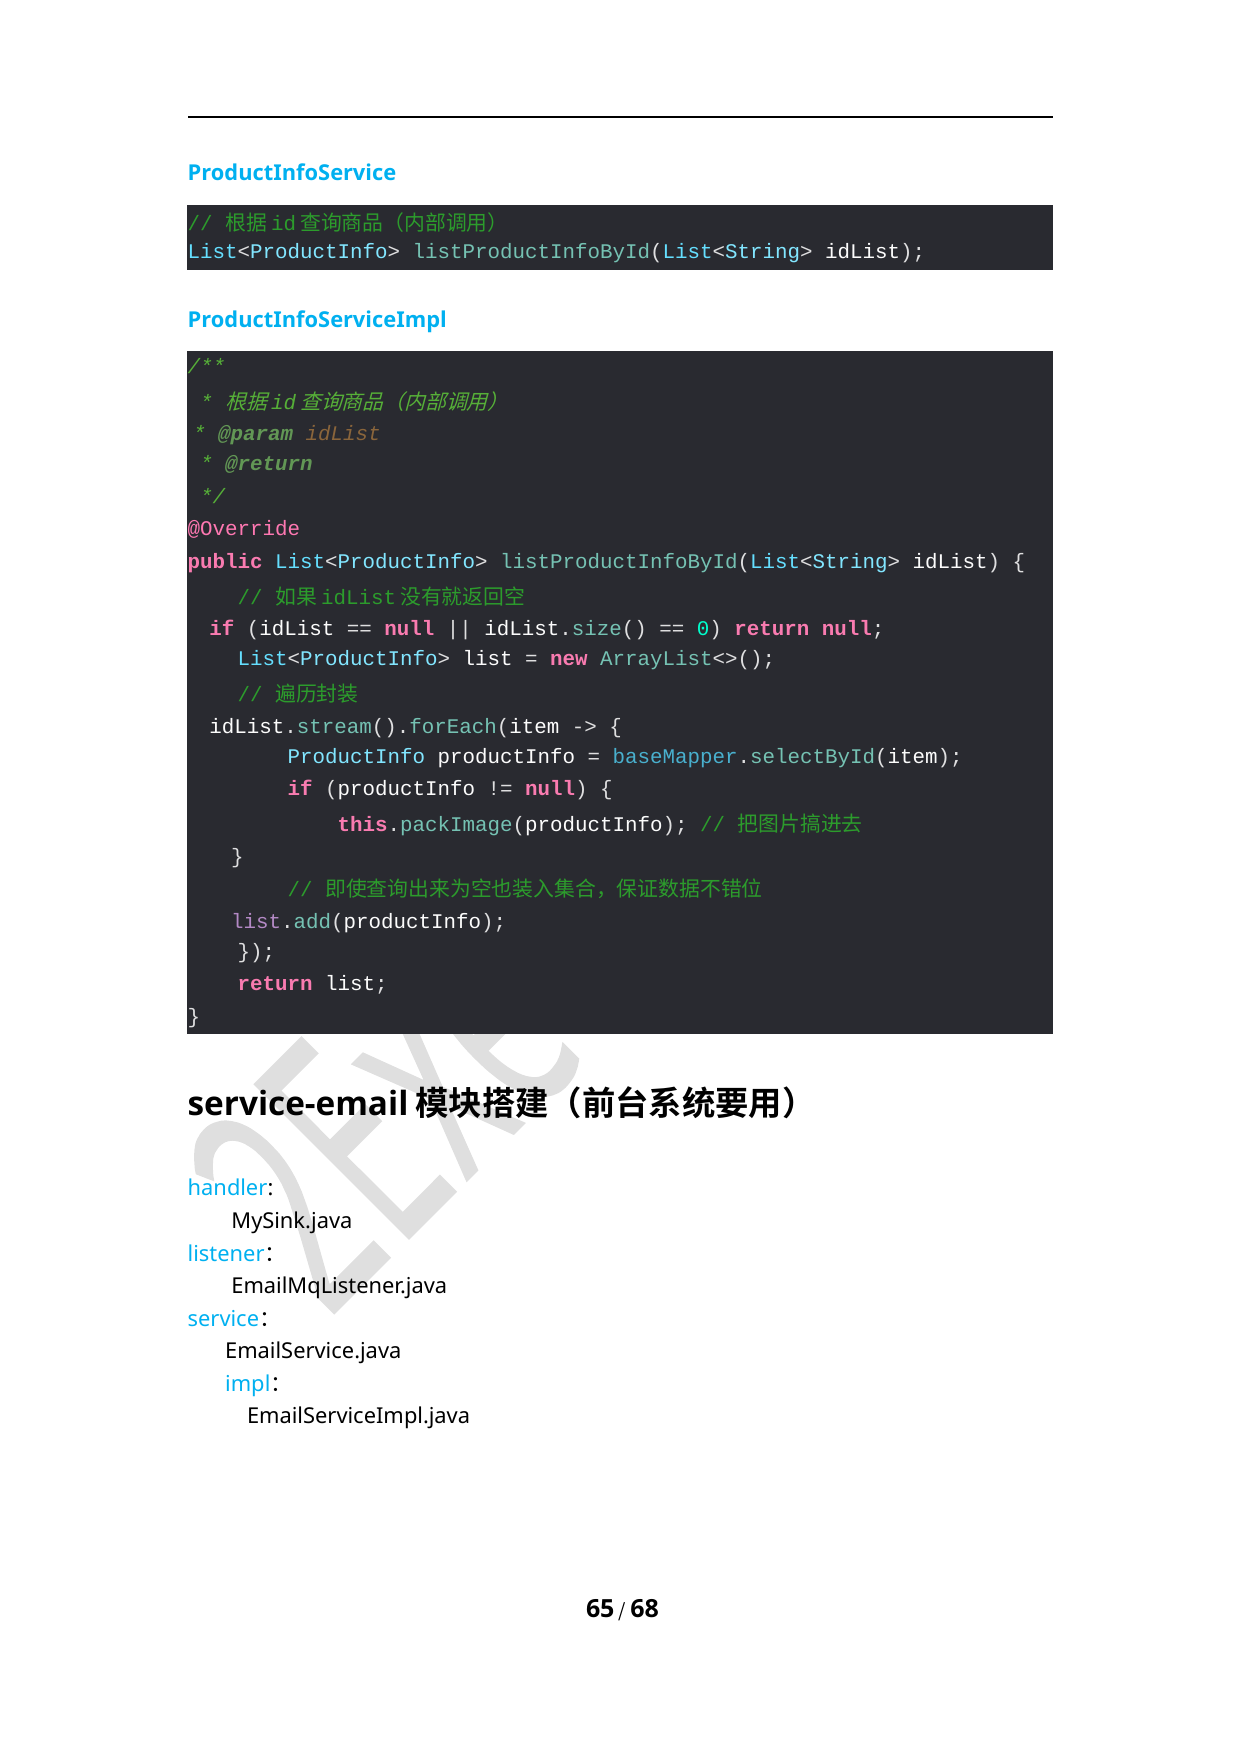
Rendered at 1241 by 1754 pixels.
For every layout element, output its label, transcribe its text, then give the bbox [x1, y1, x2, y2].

text ProductInfoService [187, 156, 1053, 188]
text EmailService.java [187, 1333, 1053, 1366]
text /** * 根据id查询商品（内部调用） * @param idList * @return */ @Override public List<ProductInfo> listProductInfoById(List<String> idList) { // 如果idList没有就返回空 if (idList == null || idList.size() == 0) return null; List<ProductInfo> list = new ArrayList<>(); // 遍历封装 idList.stream().forEach(item -> { ProductInfo productInfo = baseMapper.selectById(item); if (productInfo != null) { this.packImage(productInfo); // 把图片搞进去 } // 即使查询出来为空也装入集合，保证数据不错位 list.add(productInfo); }); return list; } [187, 351, 1053, 1034]
text MySink.java [187, 1203, 1053, 1236]
text service-email模块搭建（前台系统要用） [187, 1068, 1053, 1133]
text ProductInfoServiceImpl [187, 302, 1053, 335]
text service： [187, 1301, 1053, 1333]
text // 根据id查询商品（内部调用） List<ProductInfo> listProductInfoById(List<String> idList); [187, 205, 1053, 270]
text listener： [187, 1236, 1053, 1268]
text handler: [187, 1171, 1053, 1203]
text EmailMqListener.java [187, 1268, 1053, 1301]
text impl： [187, 1366, 1053, 1398]
text EmailServiceImpl.java [203, 1398, 1053, 1431]
